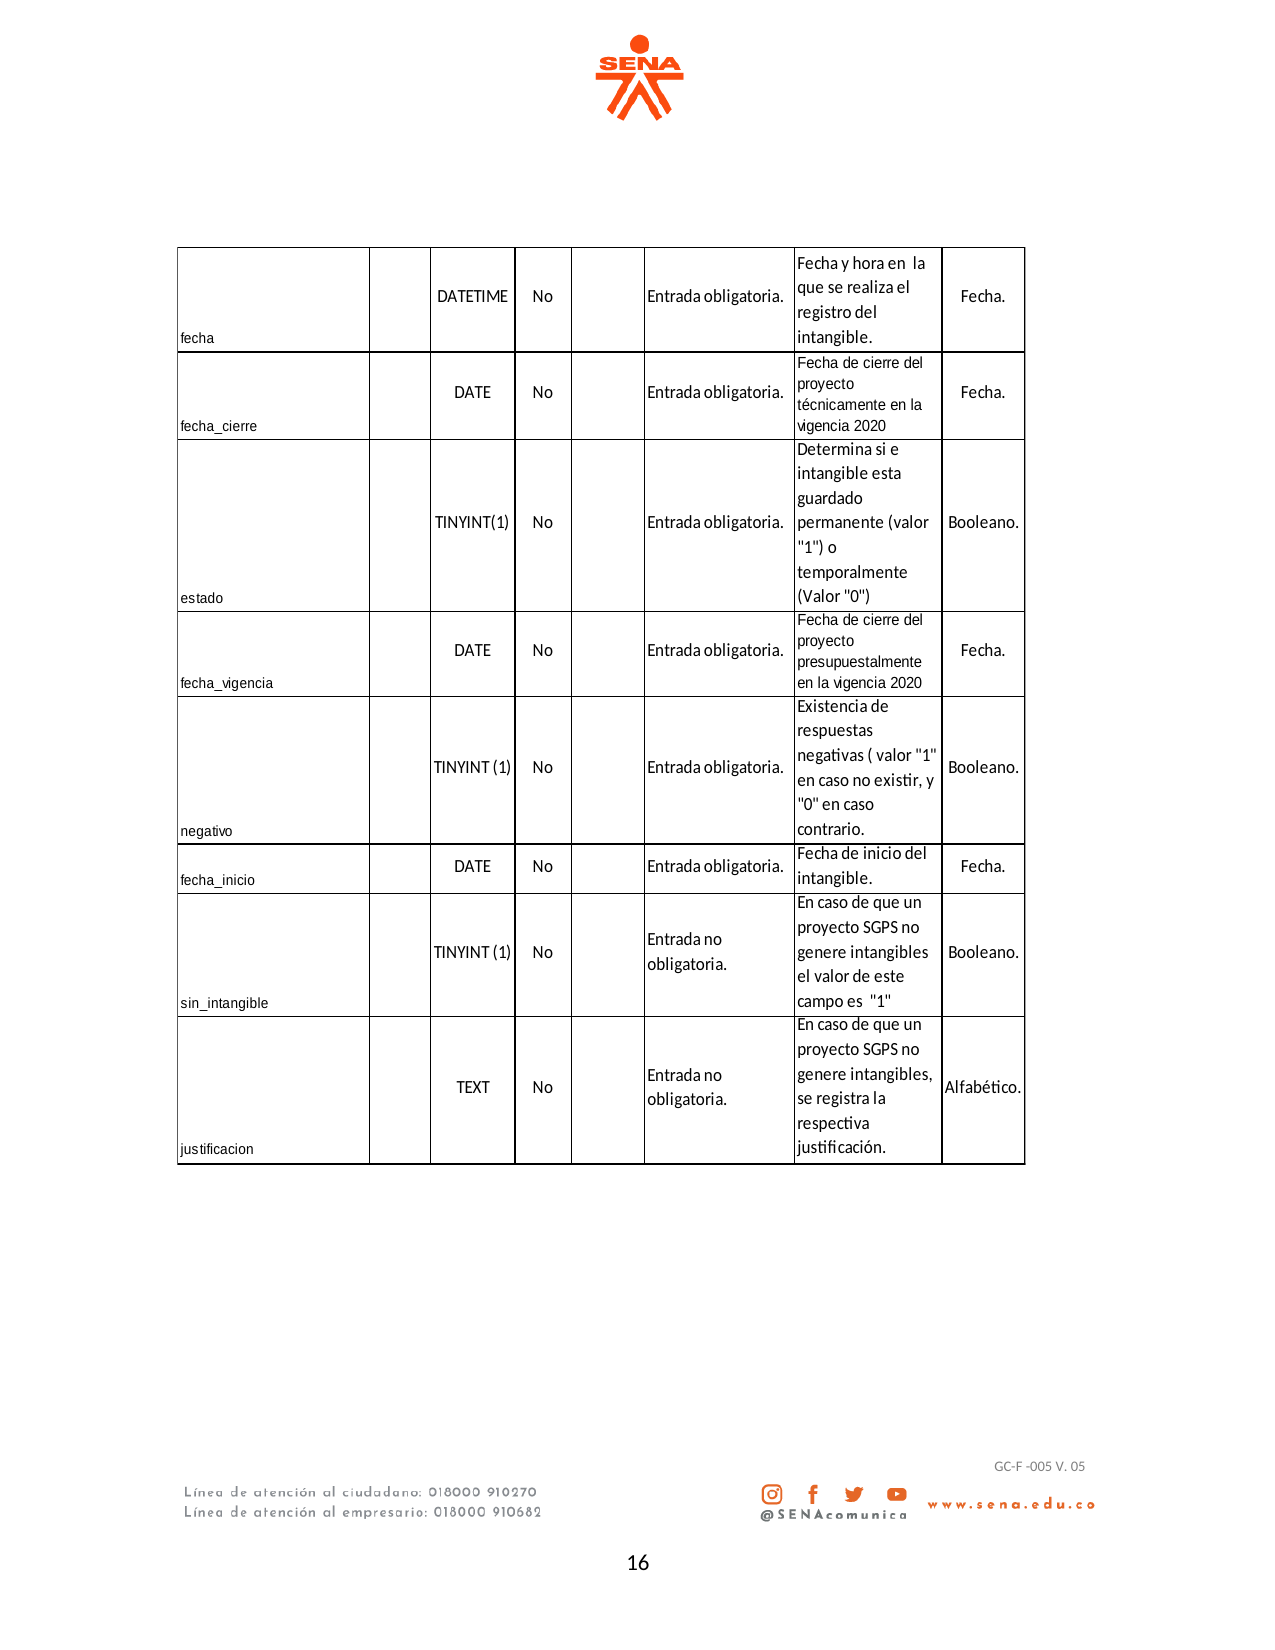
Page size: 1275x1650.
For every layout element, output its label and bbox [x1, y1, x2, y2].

picture [177, 1465, 1098, 1532]
picture [585, 31, 690, 125]
